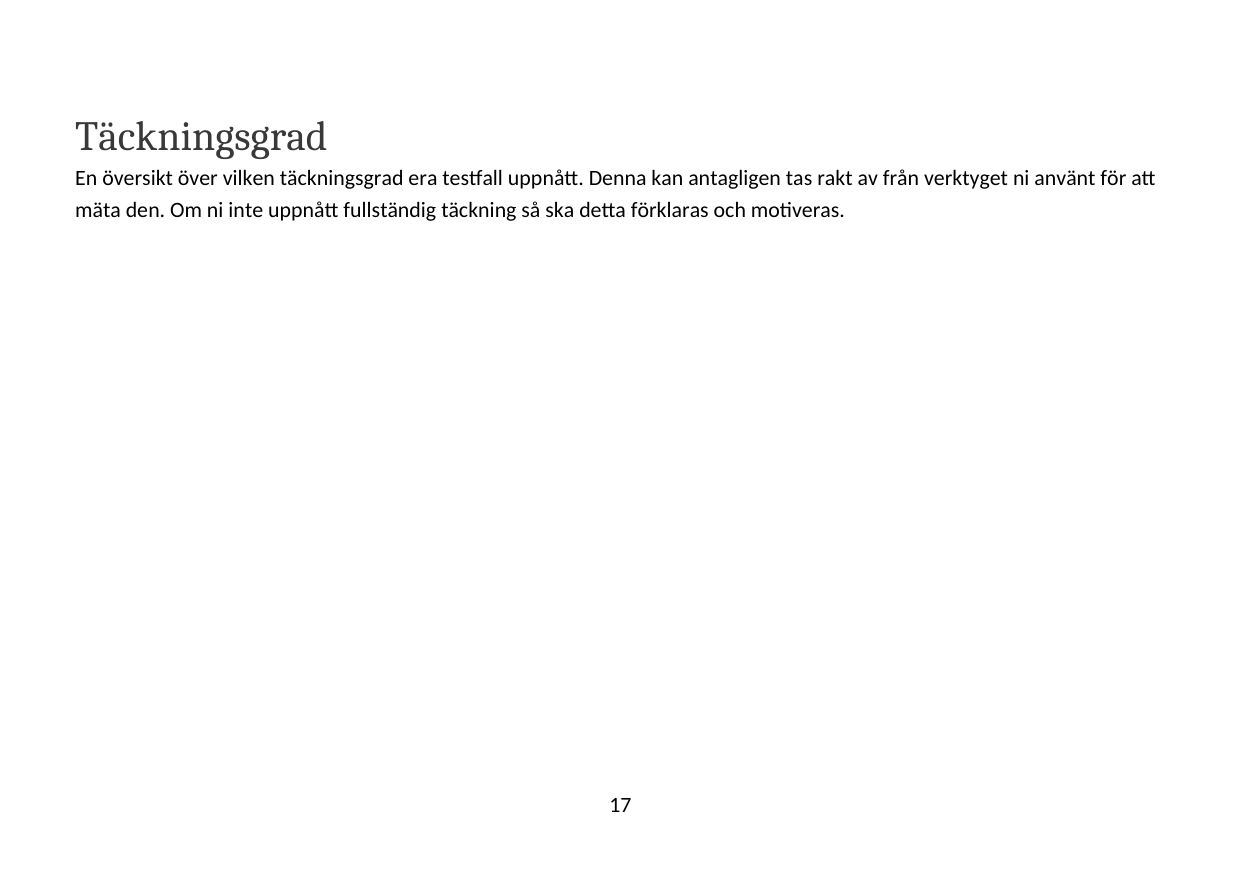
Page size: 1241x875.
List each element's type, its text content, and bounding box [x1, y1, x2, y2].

subtitle Täckningsgrad [75, 112, 1165, 160]
text En översikt över vilken täckningsgrad era testfall uppnått. Denna kan antagligen tas rakt av från verktyget ni använt för att mäta den. Om ni inte uppnått fullständig täckning så ska detta förklaras och motiveras. [75, 164, 1165, 223]
